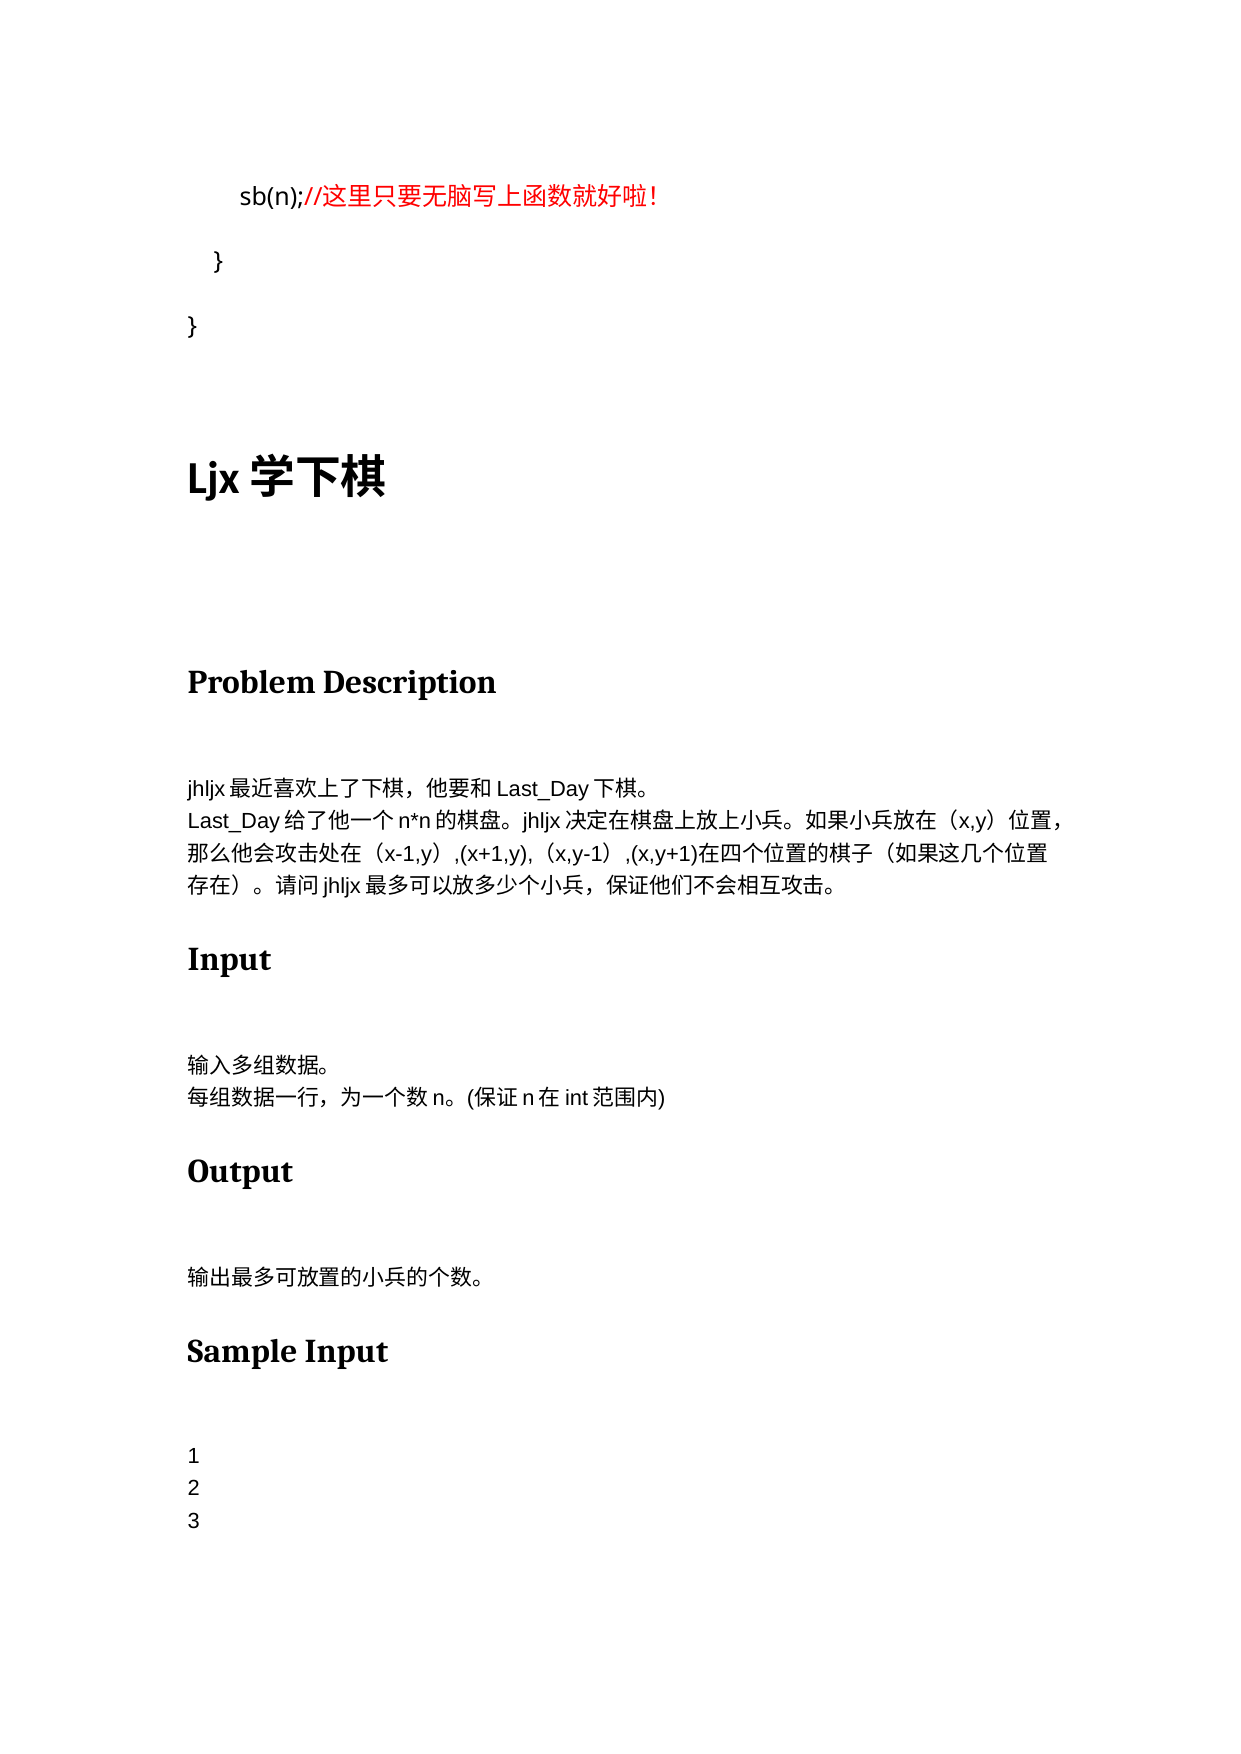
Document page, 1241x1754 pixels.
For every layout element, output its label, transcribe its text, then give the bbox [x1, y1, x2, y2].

text jhljx最近喜欢上了下棋，他要和Last_Day下棋。 Last_Day给了他一个n*n的棋盘。jhljx决定在棋盘上放上小兵。如果小兵放在（x,y）位置，那么他会攻击处在（x-1,y）,(x+1,y),（x,y-1）,(x,y+1)在四个位置的棋子（如果这几个位置存在）。请问jhljx最多可以放多少个小兵，保证他们不会相互攻击。 [187, 770, 1053, 900]
subtitle Input [187, 927, 1053, 992]
subtitle Output [187, 1139, 1053, 1204]
text sb(n);//这里只要无脑写上函数就好啦！ [187, 162, 1053, 227]
text } [187, 227, 1053, 292]
text 1 2 3 [187, 1439, 1053, 1537]
text } [187, 292, 1053, 357]
text 输出最多可放置的小兵的个数。 [187, 1259, 1053, 1292]
text 输入多组数据。 每组数据一行，为一个数n。(保证n在int范围内) [187, 1047, 1053, 1112]
subtitle Ljx学下棋 [187, 425, 1053, 522]
subtitle Sample Input [187, 1319, 1053, 1384]
subtitle Problem Description [187, 650, 1053, 715]
